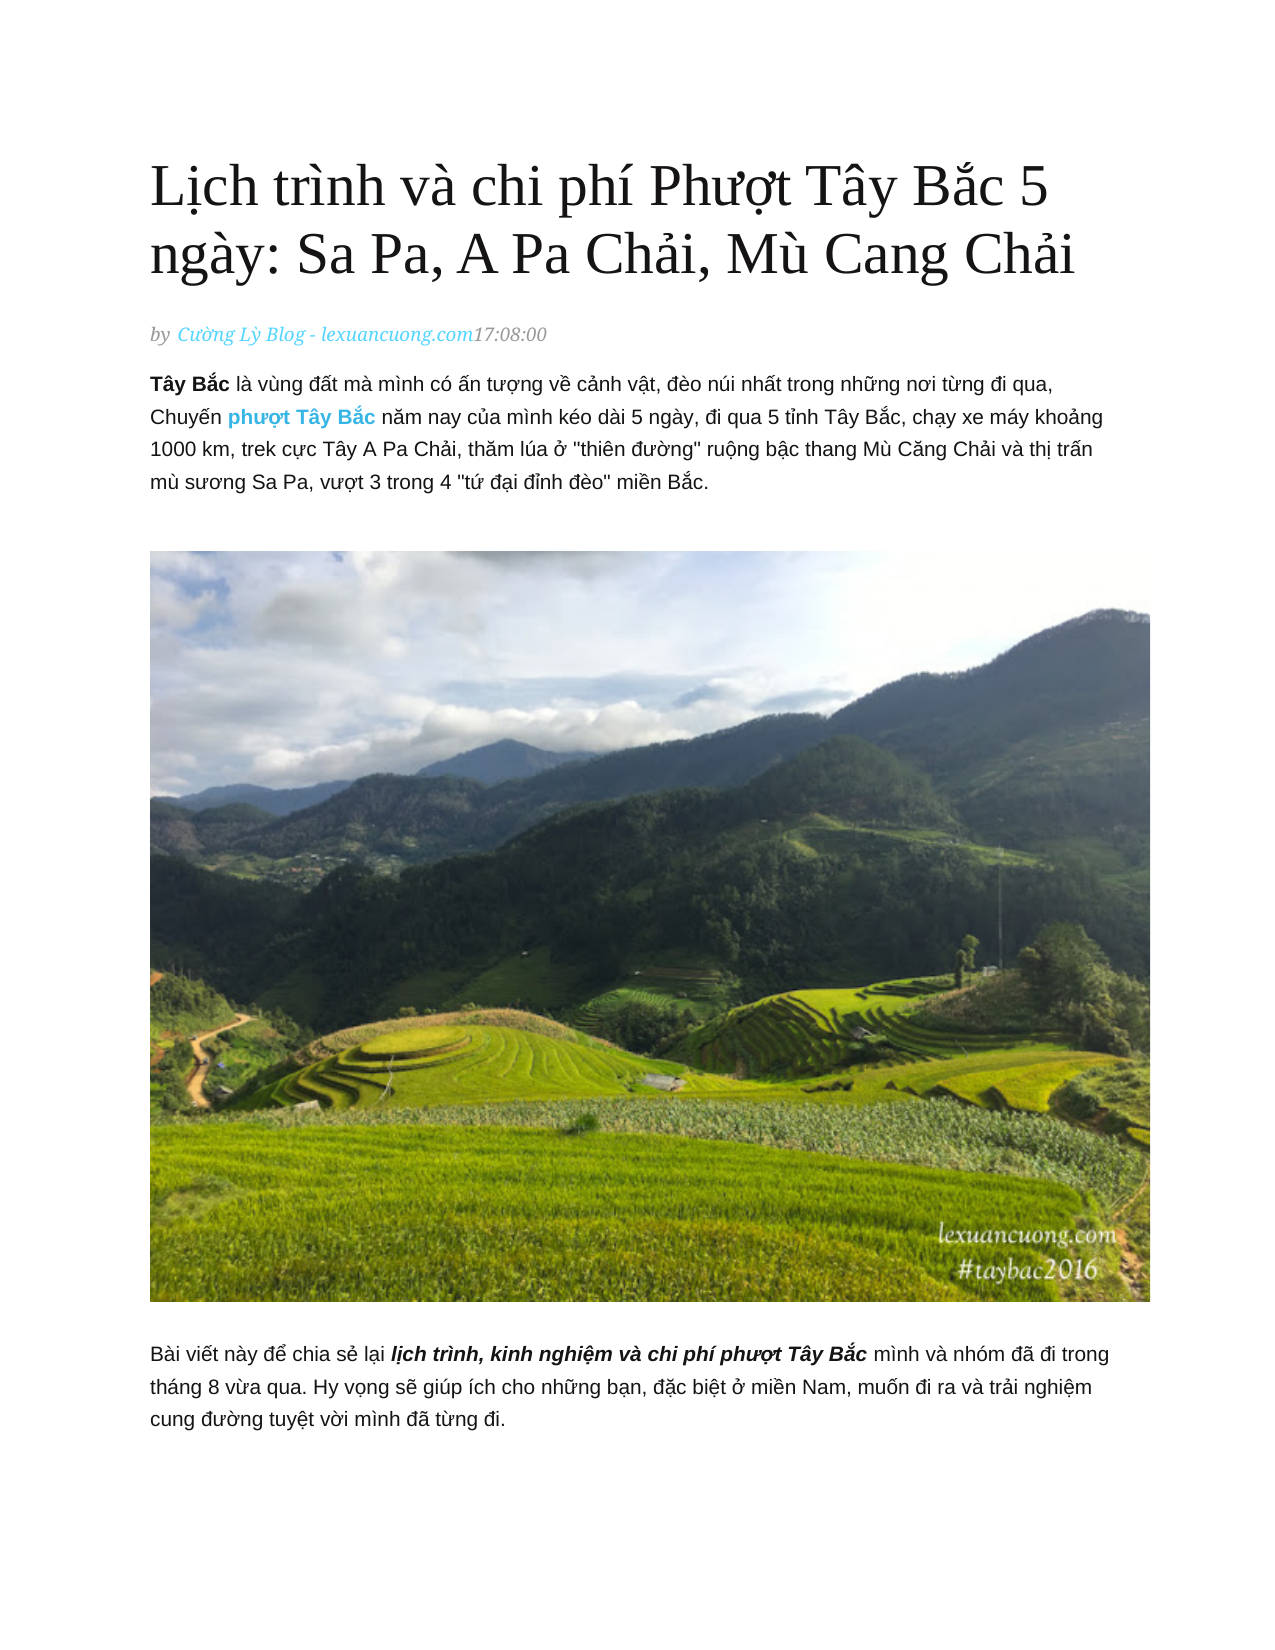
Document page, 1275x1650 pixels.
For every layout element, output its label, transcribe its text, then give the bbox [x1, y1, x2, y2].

picture [150, 551, 1150, 1302]
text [150, 1302, 1125, 1464]
text Tây Bắc là vùng đất mà mình có ấn tượng về cảnh vật, đèo núi nhất trong những nơi từng đi qua, Chuyến phượt Tây Bắc năm nay của mình kéo dài 5 ngày, đi qua 5 tỉnh Tây Bắc, chạy xe máy khoảng 1000 km, trek cực Tây A Pa Chải, thăm lúa ở "thiên đường" ruộng bậc thang Mù Căng Chải và thị trấn mù sương Sa Pa, vượt 3 trong 4 "tứ đại đỉnh đèo" miền Bắc. [150, 364, 1125, 494]
text Lịch trình và chi phí Phượt Tây Bắc 5 ngày: Sa Pa, A Pa Chải, Mù Cang Chải [150, 150, 1125, 286]
text by Cường Lỳ Blog - lexuancuong.com17:08:00 [150, 314, 1125, 347]
